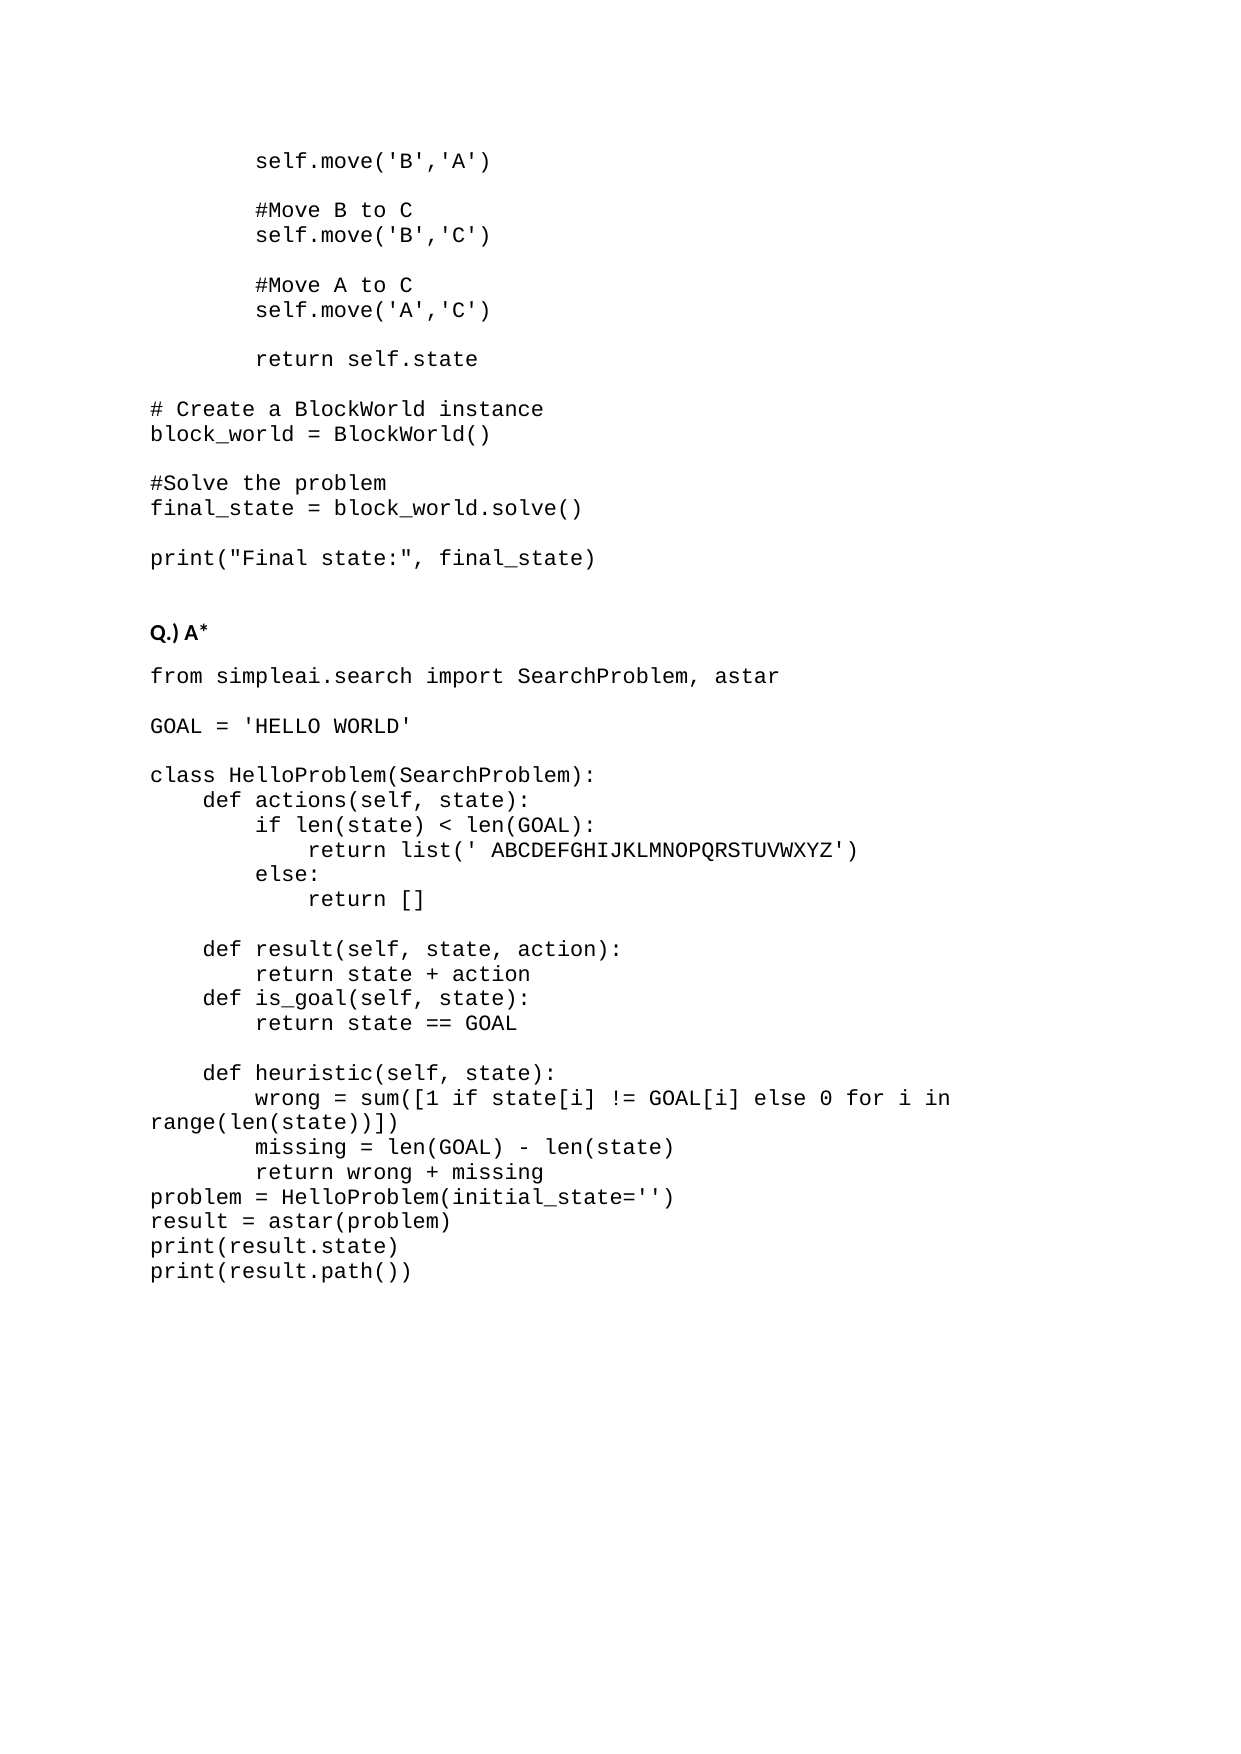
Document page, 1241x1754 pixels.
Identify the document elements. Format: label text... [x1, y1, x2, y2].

text final_state = block_world.solve() [150, 497, 1090, 522]
text class HelloProblem(SearchProblem): [150, 764, 1090, 789]
text missing = len(GOAL) - len(state) [150, 1136, 1090, 1161]
text else: [150, 863, 1090, 888]
text return state + action [150, 963, 1090, 987]
text self.move('B','C') [150, 224, 1090, 249]
text def is_goal(self, state): [150, 987, 1090, 1012]
text if len(state) < len(GOAL): [150, 814, 1090, 839]
text print(result.state) [150, 1235, 1090, 1260]
text #Move A to C [150, 274, 1090, 299]
text from simpleai.search import SearchProblem, astar [150, 665, 1090, 690]
text Q.) A* [150, 618, 1090, 646]
text GOAL = 'HELLO WORLD' [150, 715, 1090, 739]
text wrong = sum([1 if state[i] != GOAL[i] else 0 for i in range(len(state))]) [150, 1087, 1090, 1136]
text print("Final state:", final_state) [150, 547, 1090, 571]
text #Move B to C [150, 199, 1090, 224]
text return self.state [150, 348, 1090, 373]
text # Create a BlockWorld instance [150, 398, 1090, 423]
text #Solve the problem [150, 472, 1090, 497]
text print(result.path()) [150, 1260, 1090, 1285]
text block_world = BlockWorld() [150, 423, 1090, 447]
text self.move('B','A') [150, 150, 1090, 175]
text return list(' ABCDEFGHIJKLMNOPQRSTUVWXYZ') [150, 839, 1090, 863]
text problem = HelloProblem(initial_state='') [150, 1186, 1090, 1211]
text def actions(self, state): [150, 789, 1090, 814]
text result = astar(problem) [150, 1211, 1090, 1235]
text return wrong + missing [150, 1161, 1090, 1186]
text def result(self, state, action): [150, 938, 1090, 963]
text return [] [150, 888, 1090, 913]
text return state == GOAL [150, 1012, 1090, 1037]
text def heuristic(self, state): [150, 1062, 1090, 1087]
text self.move('A','C') [150, 299, 1090, 323]
